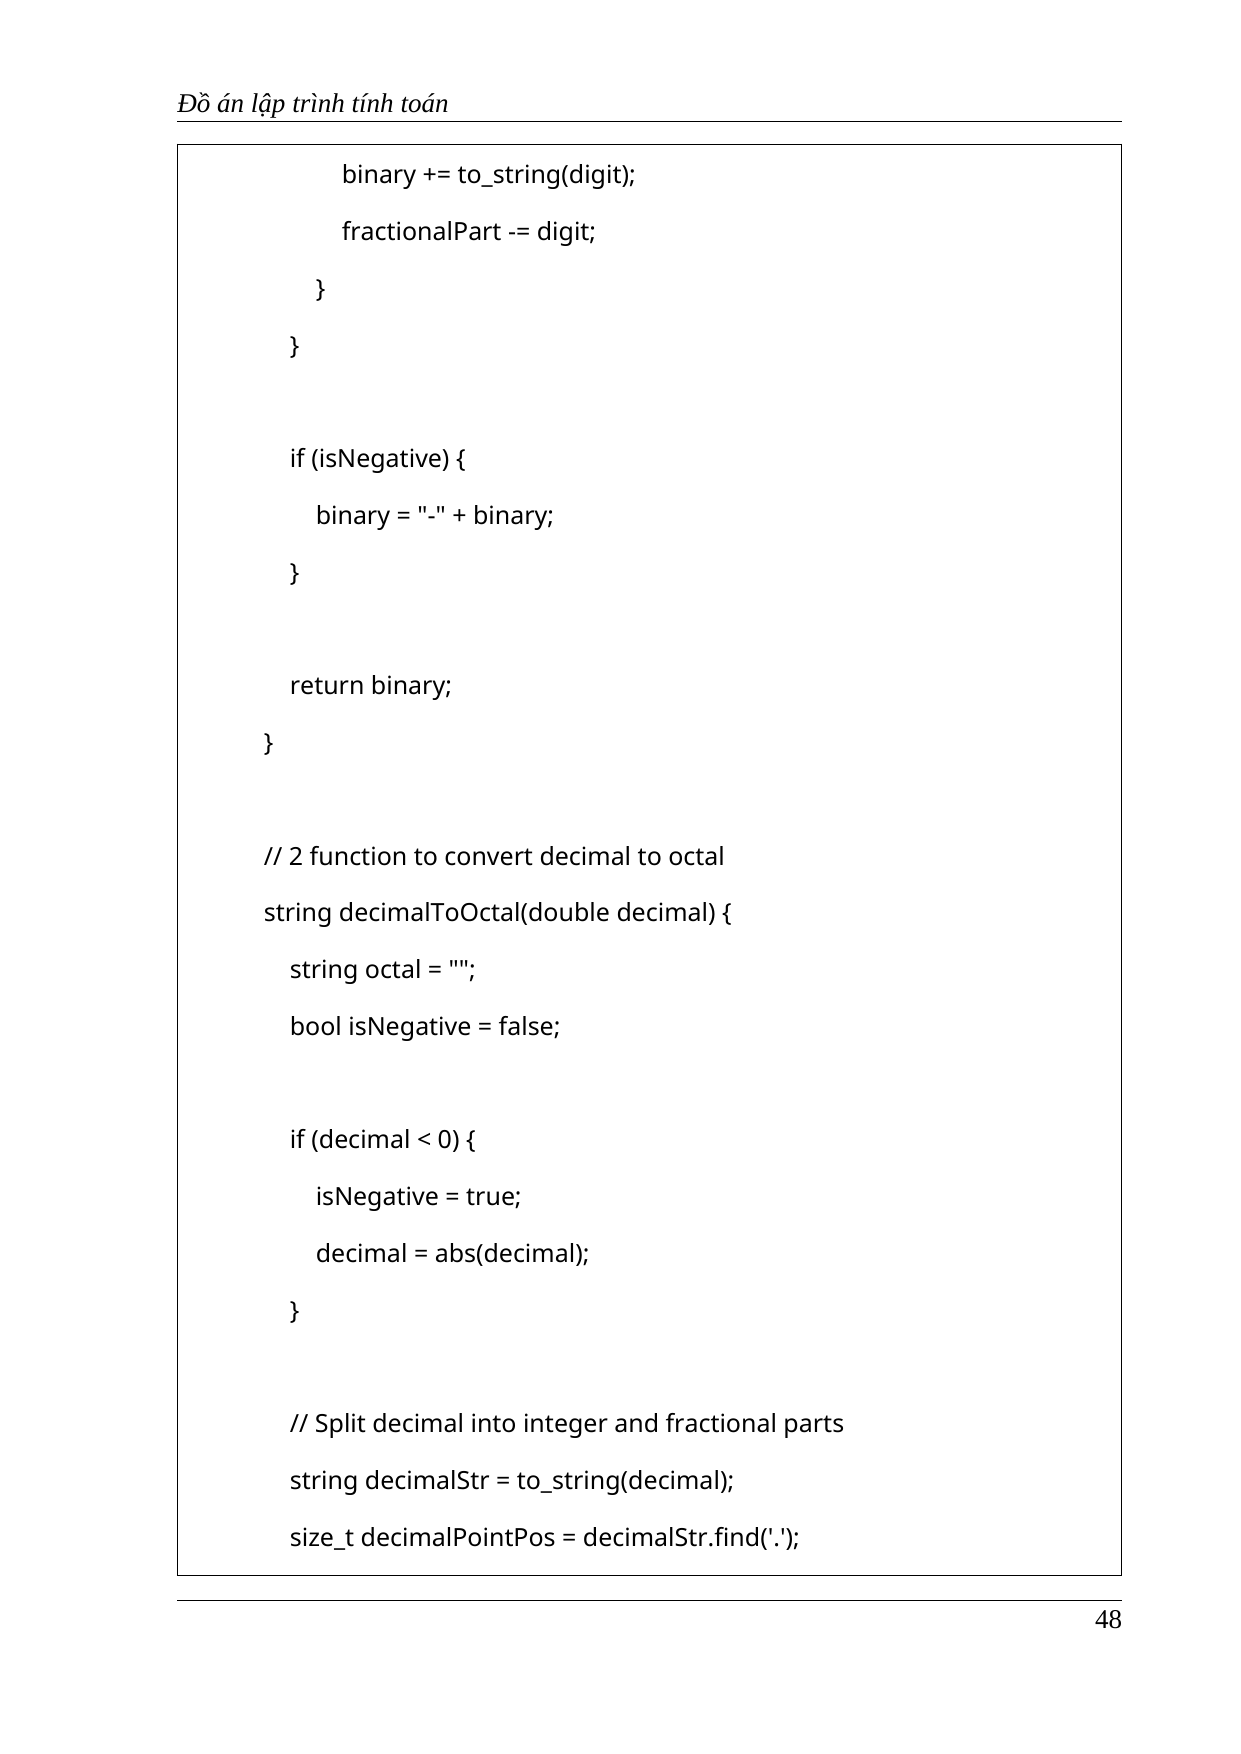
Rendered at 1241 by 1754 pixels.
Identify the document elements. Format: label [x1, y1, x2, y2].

table_header [178, 145, 1121, 1575]
